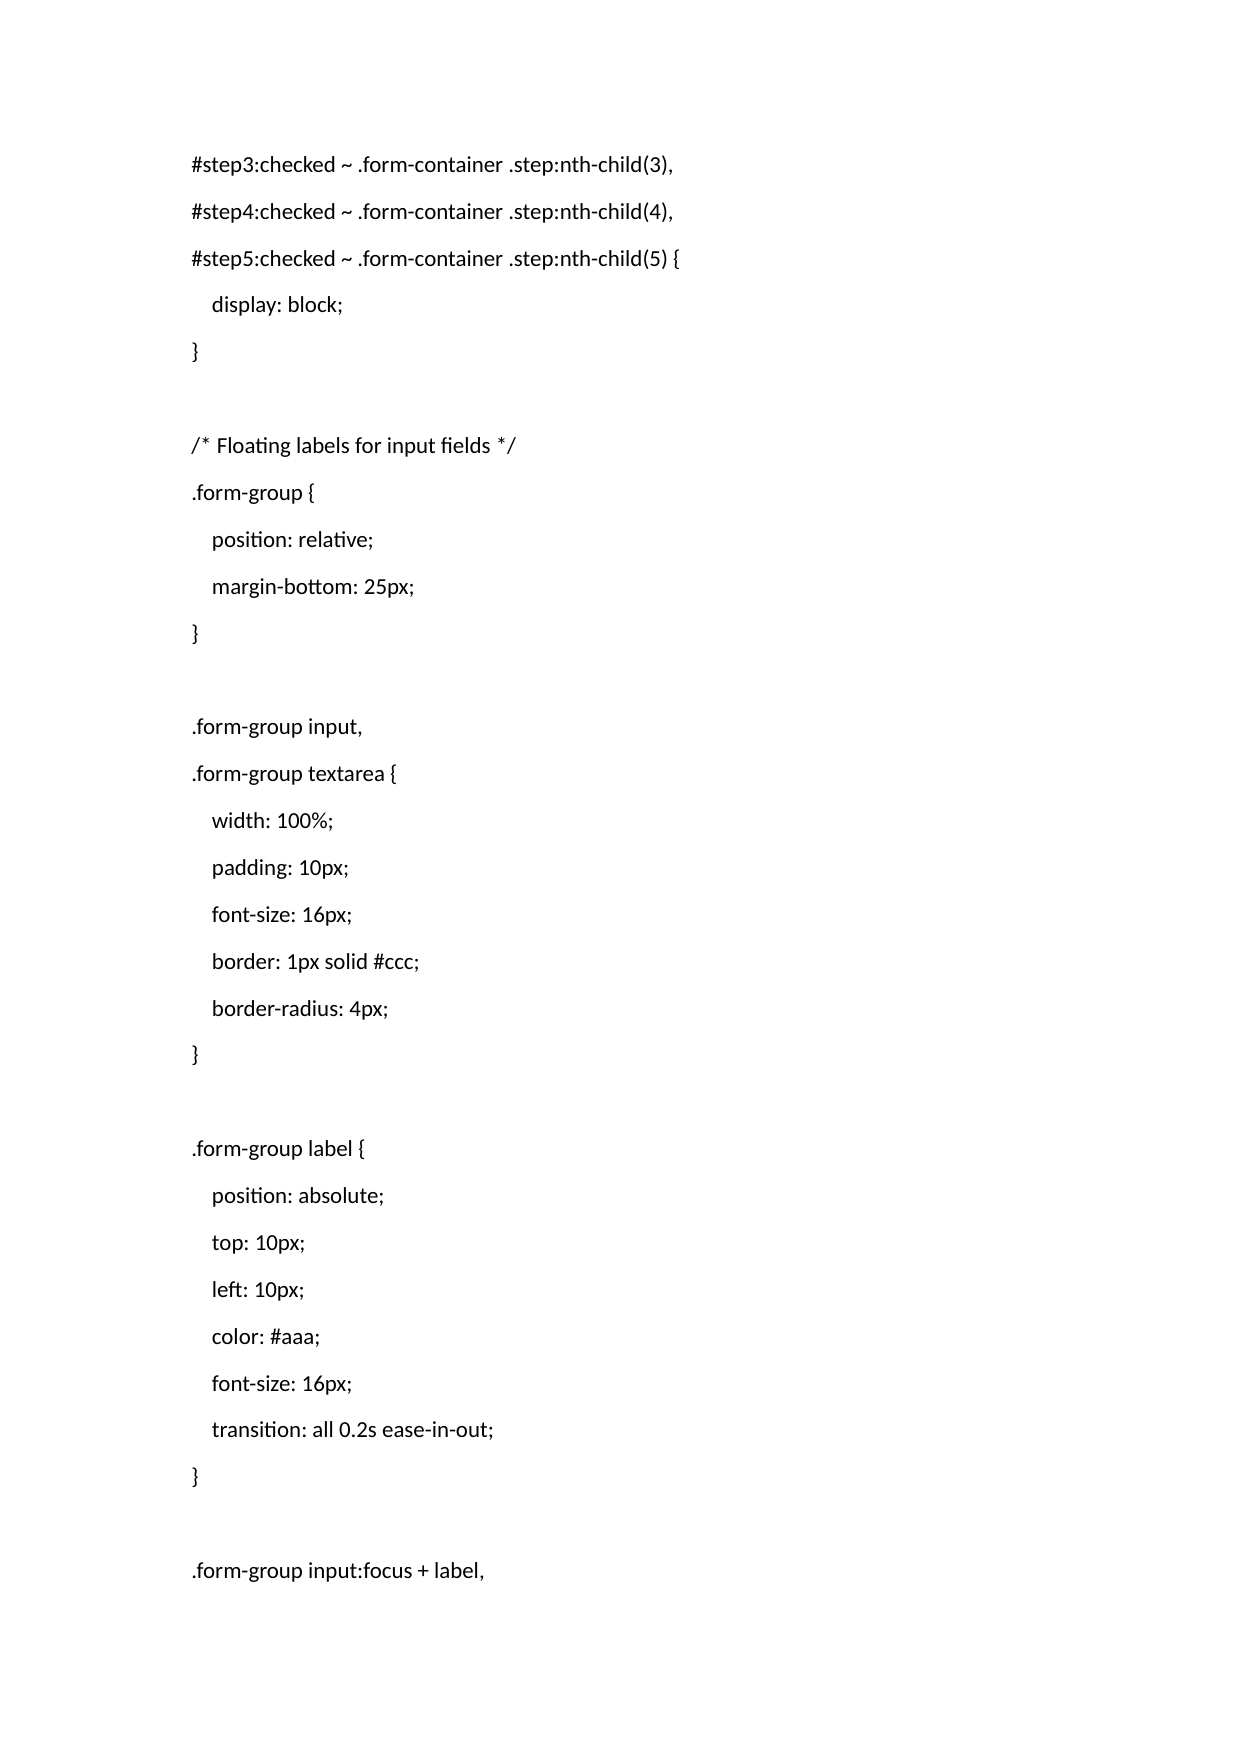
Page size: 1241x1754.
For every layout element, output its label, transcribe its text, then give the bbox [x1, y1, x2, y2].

text .form-group textarea { [150, 759, 1090, 787]
text } [150, 1041, 1090, 1069]
text border-radius: 4px; [150, 994, 1090, 1022]
text font-size: 16px; [150, 900, 1090, 928]
text position: absolute; [150, 1181, 1090, 1209]
text .form-group input:focus + label, [150, 1556, 1090, 1584]
text #step4:checked ~ .form-container .step:nth-child(4), [150, 197, 1090, 225]
text position: relative; [150, 525, 1090, 553]
text .form-group { [150, 478, 1090, 506]
text display: block; [150, 291, 1090, 319]
text margin-bottom: 25px; [150, 572, 1090, 600]
text left: 10px; [150, 1275, 1090, 1303]
text font-size: 16px; [150, 1369, 1090, 1397]
text padding: 10px; [150, 853, 1090, 881]
text .form-group input, [150, 712, 1090, 741]
text } [150, 619, 1090, 647]
text .form-group label { [150, 1134, 1090, 1162]
text color: #aaa; [150, 1322, 1090, 1350]
text width: 100%; [150, 806, 1090, 834]
text transition: all 0.2s ease-in-out; [150, 1416, 1090, 1444]
text #step5:checked ~ .form-container .step:nth-child(5) { [150, 244, 1090, 272]
text #step3:checked ~ .form-container .step:nth-child(3), [150, 150, 1090, 178]
text border: 1px solid #ccc; [150, 947, 1090, 975]
text } [150, 337, 1090, 366]
text /* Floating labels for input fields */ [150, 431, 1090, 459]
text top: 10px; [150, 1228, 1090, 1256]
text } [150, 1462, 1090, 1491]
